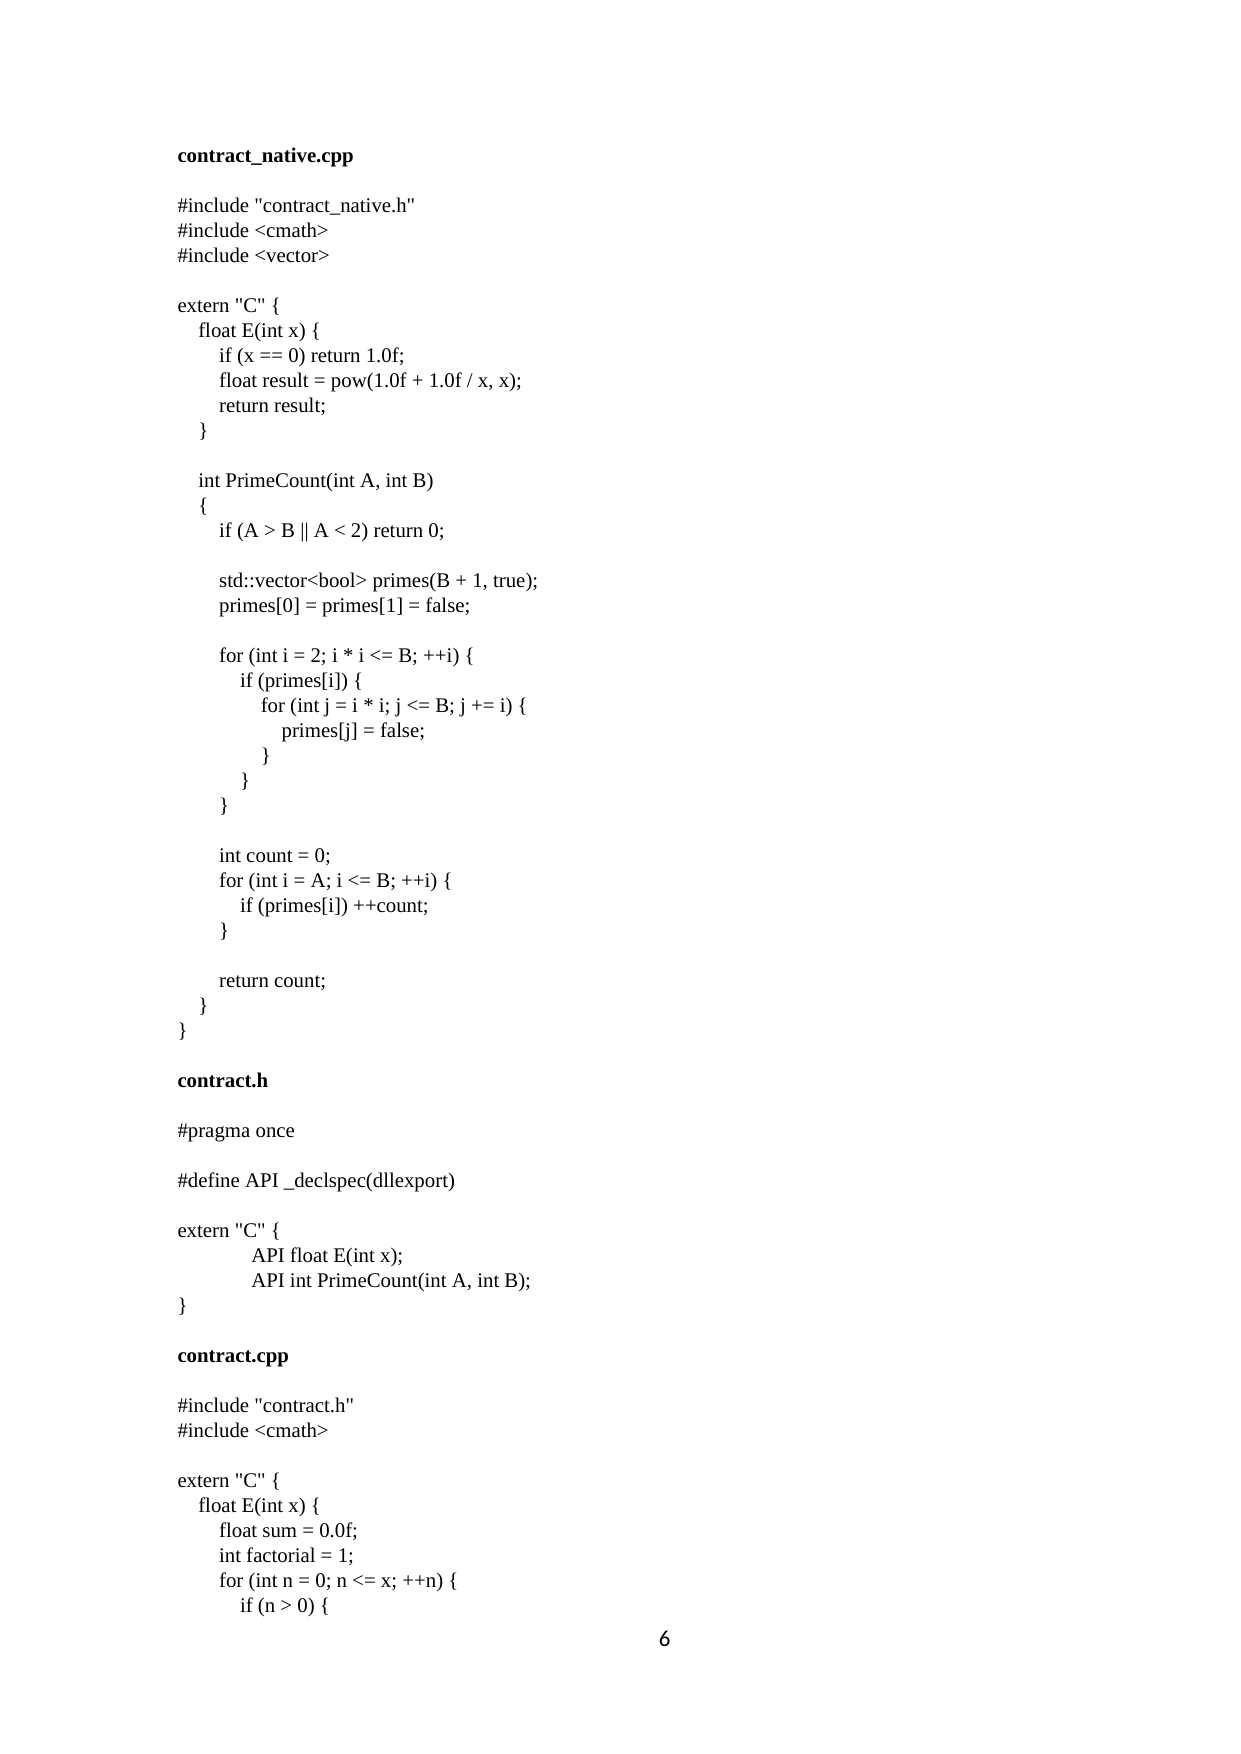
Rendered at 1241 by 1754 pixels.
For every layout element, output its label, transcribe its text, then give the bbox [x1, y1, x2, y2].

text if (A > B || A < 2) return 0; [177, 518, 1152, 542]
text extern "C" { [177, 1468, 1152, 1492]
text } [177, 768, 1152, 792]
text std::vector<bool> primes(B + 1, true); [177, 568, 1152, 592]
text } [177, 993, 1152, 1017]
text #include "contract.h" [177, 1393, 1152, 1417]
text API int PrimeCount(int A, int B); [177, 1268, 1152, 1292]
text } [177, 918, 1152, 942]
text if (primes[i]) ++count; [177, 893, 1152, 917]
text int count = 0; [177, 843, 1152, 867]
text contract_native.cpp [177, 143, 1152, 167]
text } [177, 418, 1152, 442]
text contract.h [177, 1068, 1152, 1092]
text primes[j] = false; [177, 718, 1152, 742]
text #include <cmath> [177, 1418, 1152, 1442]
text for (int i = A; i <= B; ++i) { [177, 868, 1152, 892]
text contract.cpp [177, 1343, 1152, 1367]
text #pragma once [177, 1118, 1152, 1142]
text int PrimeCount(int A, int B) [177, 468, 1152, 492]
text extern "C" { [177, 1218, 1152, 1242]
text API float E(int x); [177, 1243, 1152, 1267]
text if (primes[i]) { [177, 668, 1152, 692]
text float sum = 0.0f; [177, 1518, 1152, 1542]
text #include <vector> [177, 243, 1152, 267]
text } [177, 1018, 1152, 1042]
text } [177, 743, 1152, 767]
text int factorial = 1; [177, 1543, 1152, 1567]
text for (int j = i * i; j <= B; j += i) { [177, 693, 1152, 717]
text { [177, 493, 1152, 517]
text return count; [177, 968, 1152, 992]
text } [177, 1293, 1152, 1317]
text #define API _declspec(dllexport) [177, 1168, 1152, 1192]
text primes[0] = primes[1] = false; [177, 593, 1152, 617]
text for (int i = 2; i * i <= B; ++i) { [177, 643, 1152, 667]
text for (int n = 0; n <= x; ++n) { [177, 1568, 1152, 1592]
text float E(int x) { [177, 318, 1152, 342]
text return result; [177, 393, 1152, 417]
text float E(int x) { [177, 1493, 1152, 1517]
text extern "C" { [177, 293, 1152, 317]
text #include <cmath> [177, 218, 1152, 242]
text #include "contract_native.h" [177, 168, 1152, 217]
text if (x == 0) return 1.0f; [177, 343, 1152, 367]
text float result = pow(1.0f + 1.0f / x, x); [177, 368, 1152, 392]
text if (n > 0) { [177, 1593, 1152, 1617]
text } [177, 793, 1152, 817]
